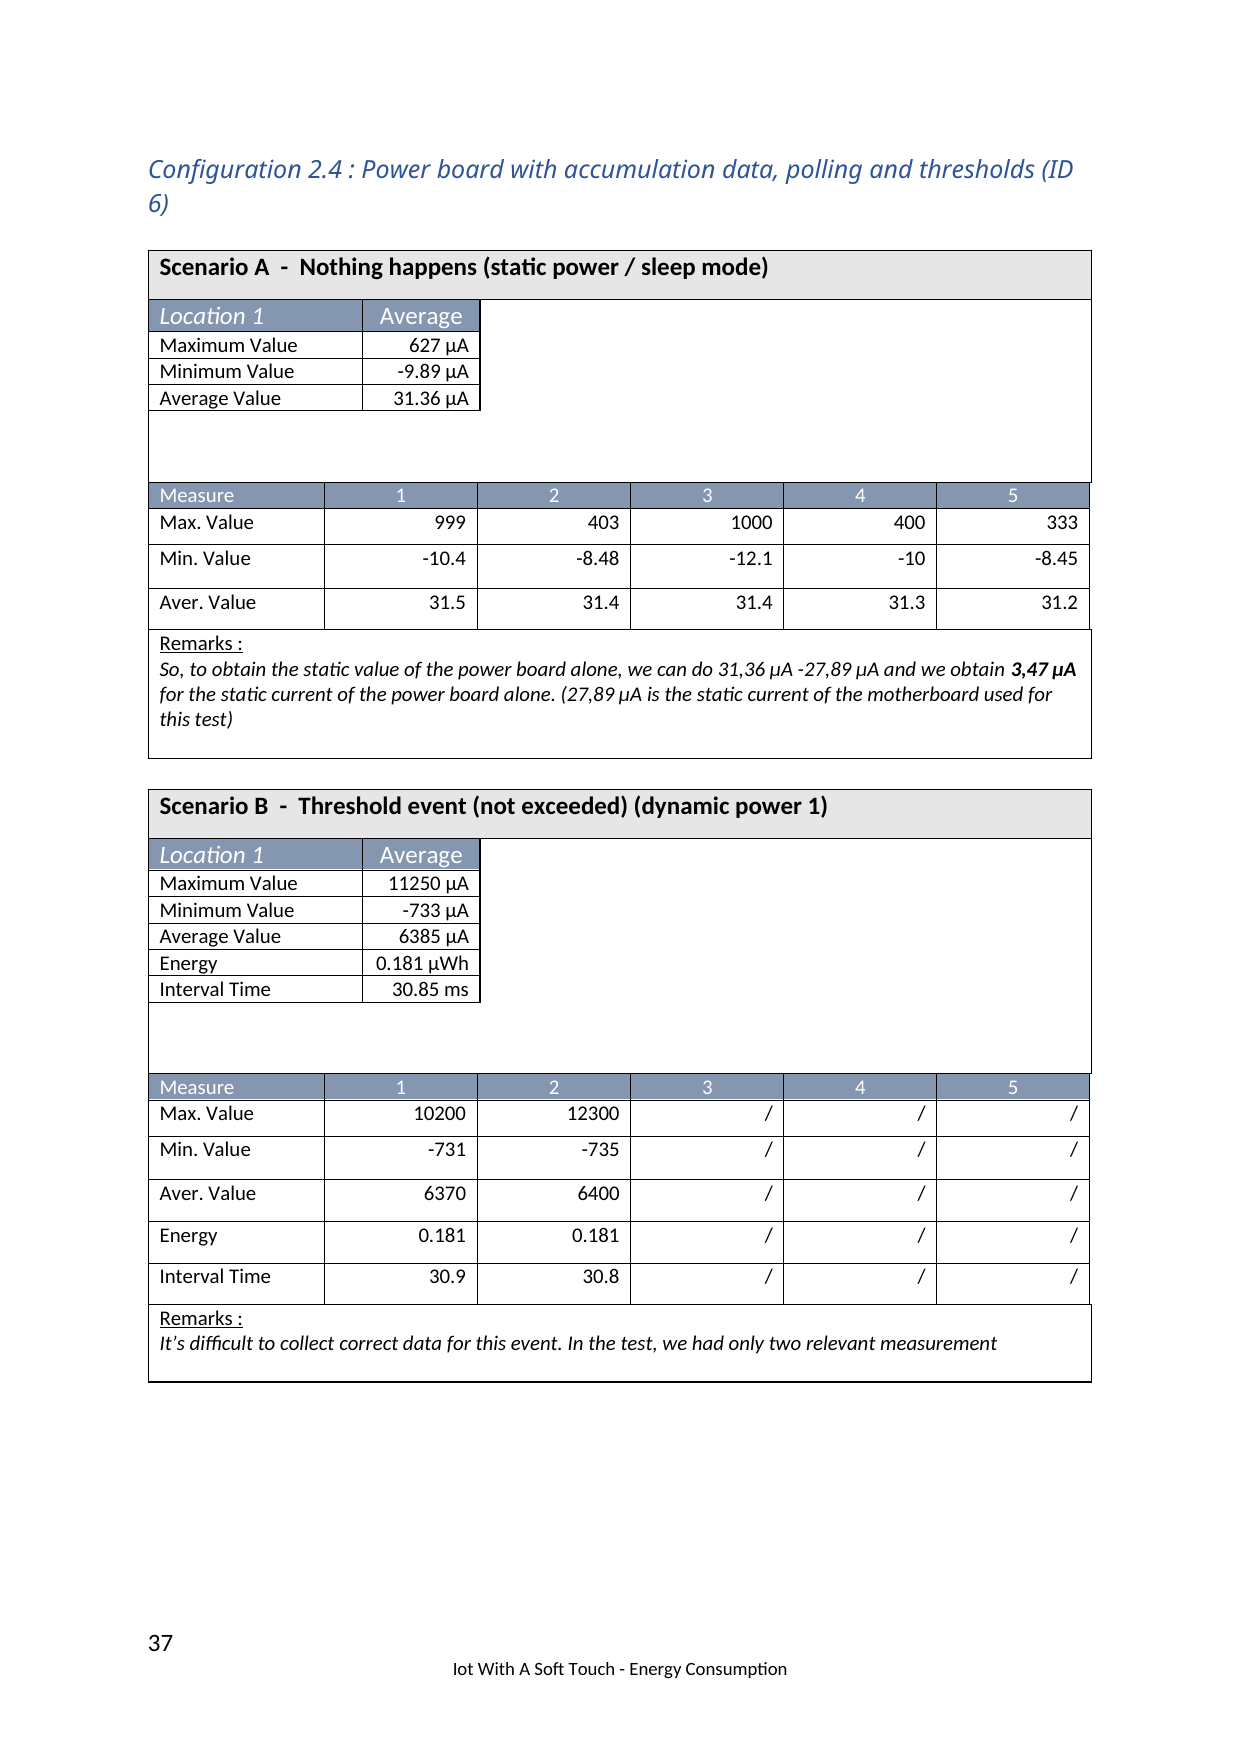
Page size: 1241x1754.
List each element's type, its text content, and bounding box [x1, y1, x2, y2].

table_cell Minimum Value [149, 897, 362, 922]
table_cell 11250 μA [363, 871, 479, 896]
table_cell 999 [325, 509, 477, 544]
table_cell -733 μA [363, 897, 479, 922]
table_cell Interval Time [149, 976, 362, 1002]
table_cell [149, 1003, 480, 1073]
table_cell / [937, 1264, 1089, 1304]
table_cell 31.36 μA [363, 385, 479, 410]
table_cell 5 [937, 1074, 1089, 1099]
table_cell Minimum Value [149, 359, 362, 384]
table_cell [480, 300, 1091, 482]
table_cell Max. Value [149, 509, 324, 544]
table_cell / [937, 1101, 1089, 1136]
table_cell 30.8 [478, 1264, 630, 1304]
table_cell -9.89 μA [363, 359, 479, 384]
table_cell Average [363, 839, 479, 869]
table_cell 31.4 [631, 589, 783, 629]
table_cell Interval Time [149, 1264, 324, 1304]
table_cell / [631, 1180, 783, 1221]
table_cell Aver. Value [149, 1180, 324, 1221]
table_cell Max. Value [149, 1101, 324, 1136]
table_cell 627 μA [363, 332, 479, 357]
table_cell -12.1 [631, 545, 783, 588]
table_cell Location 1 [149, 300, 362, 331]
table_cell 4 [784, 1074, 936, 1099]
table_cell 6370 [325, 1180, 477, 1221]
table_cell / [937, 1180, 1089, 1221]
table_cell Energy [149, 1222, 324, 1262]
table_cell 1000 [631, 509, 783, 544]
table_cell 6385 μA [363, 924, 479, 949]
table_cell -735 [478, 1137, 630, 1179]
table_cell 1 [325, 1074, 477, 1099]
table_cell Min. Value [149, 545, 324, 588]
table_cell 5 [937, 483, 1089, 508]
table_cell -10.4 [325, 545, 477, 588]
table_cell Maximum Value [149, 871, 362, 896]
table_cell 333 [937, 509, 1089, 544]
table_cell -731 [325, 1137, 477, 1179]
table_cell Remarks : It’s difficult to collect correct data for this event. In the test, we had only two relevant measurement [149, 1305, 1091, 1381]
table_cell 31.4 [478, 589, 630, 629]
table_cell 3 [631, 1074, 783, 1099]
table_cell 31.5 [325, 589, 477, 629]
table_cell 0.181 [325, 1222, 477, 1262]
table_cell 400 [784, 509, 936, 544]
table_cell Remarks : So, to obtain the static value of the power board alone, we can do 31,36 μA -27,89 μA and we obtain 3,47 μA for the static current of the power board alone. (27,89 μA is the static current of the motherboard used for this test) [149, 630, 1091, 757]
table_header Scenario A - Nothing happens (static power / sleep mode) [149, 251, 1091, 299]
table_cell 403 [478, 509, 630, 544]
table_cell 1 [325, 483, 477, 508]
table_cell Location 1 [149, 839, 362, 869]
table_header Scenario B - Threshold event (not exceeded) (dynamic power 1) [149, 790, 1091, 838]
table_cell 4 [784, 483, 936, 508]
table_cell / [631, 1264, 783, 1304]
table_cell / [631, 1137, 783, 1179]
table_cell 3 [631, 483, 783, 508]
table_cell Average Value [149, 385, 362, 410]
table_cell 31.2 [937, 589, 1089, 629]
table_cell / [784, 1264, 936, 1304]
subtitle Configuration 2.4 : Power board with accumulation data, polling and thresholds (ID 6) [148, 152, 1093, 220]
table_cell Energy [149, 950, 362, 975]
table_cell -8.48 [478, 545, 630, 588]
table_cell / [784, 1101, 936, 1136]
table_cell 0.181 [478, 1222, 630, 1262]
table_cell / [784, 1137, 936, 1179]
table_cell 2 [478, 1074, 630, 1099]
table_cell / [784, 1222, 936, 1262]
table_cell / [631, 1222, 783, 1262]
table_cell / [937, 1137, 1089, 1179]
table_cell Aver. Value [149, 589, 324, 629]
table_cell 0.181 µWh [363, 950, 479, 975]
table_cell -8.45 [937, 545, 1089, 588]
table_cell Maximum Value [149, 332, 362, 357]
table_cell 30.85 ms [363, 976, 479, 1002]
table_cell 6400 [478, 1180, 630, 1221]
table_cell Average [363, 300, 479, 331]
table_cell 12300 [478, 1101, 630, 1136]
table_cell -10 [784, 545, 936, 588]
table_cell 31.3 [784, 589, 936, 629]
table_cell / [784, 1180, 936, 1221]
table_cell 30.9 [325, 1264, 477, 1304]
table_cell 2 [478, 483, 630, 508]
table_cell Average Value [149, 924, 362, 949]
table_cell [149, 411, 480, 482]
table_cell / [937, 1222, 1089, 1262]
table_cell 10200 [325, 1101, 477, 1136]
table_cell Measure [149, 483, 324, 508]
table_cell / [631, 1101, 783, 1136]
table_cell Min. Value [149, 1137, 324, 1179]
table_cell [480, 839, 1091, 1073]
table_cell Measure [149, 1074, 324, 1099]
